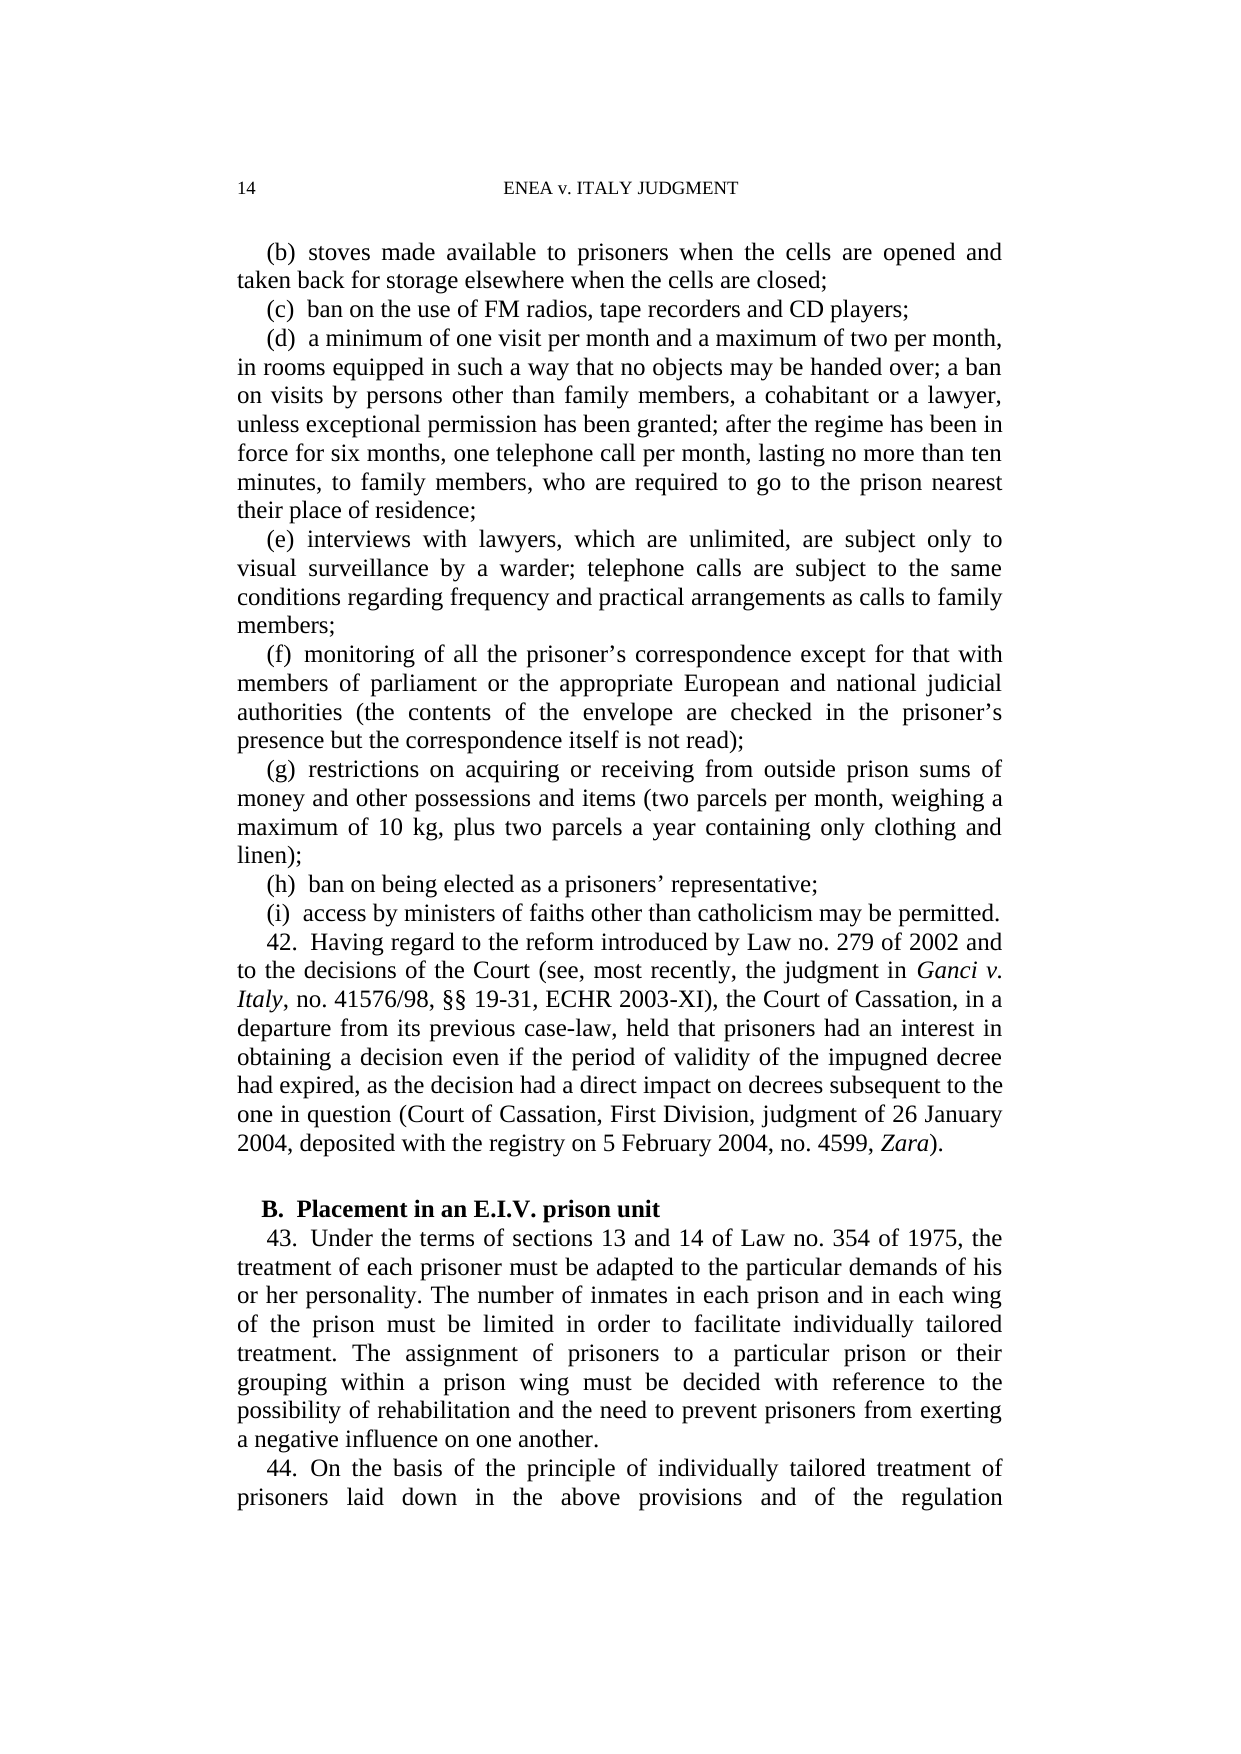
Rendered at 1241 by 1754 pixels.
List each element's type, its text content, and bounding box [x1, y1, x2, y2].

text (c) ban on the use of FM radios, tape recorders and CD players; [237, 294, 1003, 323]
text 43. Under the terms of sections 13 and 14 of Law no. 354 of 1975, the treatment of each prisoner must be adapted to the particular demands of his or her personality. The number of inmates in each prison and in each wing of the prison must be limited in order to facilitate individually tailored treatment. The assignment of prisoners to a particular prison or their grouping within a prison wing must be decided with reference to the possibility of rehabilitation and the need to prevent prisoners from exerting a negative influence on one another. [237, 1223, 1003, 1453]
text (f) monitoring of all the prisoner’s correspondence except for that with members of parliament or the appropriate European and national judicial authorities (the contents of the envelope are checked in the prisoner’s presence but the correspondence itself is not read); [237, 639, 1003, 754]
text B. Placement in an E.I.V. prison unit [261, 1194, 1003, 1223]
text (g) restrictions on acquiring or receiving from outside prison sums of money and other possessions and items (two parcels per month, weighing a maximum of 10 kg, plus two parcels a year containing only clothing and linen); [237, 754, 1003, 869]
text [237, 1453, 1003, 1511]
text (e) interviews with lawyers, which are unlimited, are subject only to visual surveillance by a warder; telephone calls are subject to the same conditions regarding frequency and practical arrangements as calls to family members; [237, 524, 1003, 639]
text (h) ban on being elected as a prisoners’ representative; [237, 869, 1003, 898]
text 42. Having regard to the reform introduced by Law no. 279 of 2002 and to the decisions of the Court (see, most recently, the judgment in Ganci v. Italy, no. 41576/98, §§ 19-31, ECHR 2003-XI), the Court of Cassation, in a departure from its previous case-law, held that prisoners had an interest in obtaining a decision even if the period of validity of the impugned decree had expired, as the decision had a direct impact on decrees subsequent to the one in question (Court of Cassation, First Division, judgment of 26 January 2004, deposited with the registry on 5 February 2004, no. 4599, Zara). [237, 927, 1003, 1157]
text (i) access by ministers of faiths other than catholicism may be permitted. [237, 898, 1003, 927]
text (b) stoves made available to prisoners when the cells are opened and taken back for storage elsewhere when the cells are closed; [237, 237, 1003, 294]
text (d) a minimum of one visit per month and a maximum of two per month, in rooms equipped in such a way that no objects may be handed over; a ban on visits by persons other than family members, a cohabitant or a lawyer, unless exceptional permission has been granted; after the regime has been in force for six months, one telephone call per month, lasting no more than ten minutes, to family members, who are required to go to the prison nearest their place of residence; [237, 323, 1003, 524]
